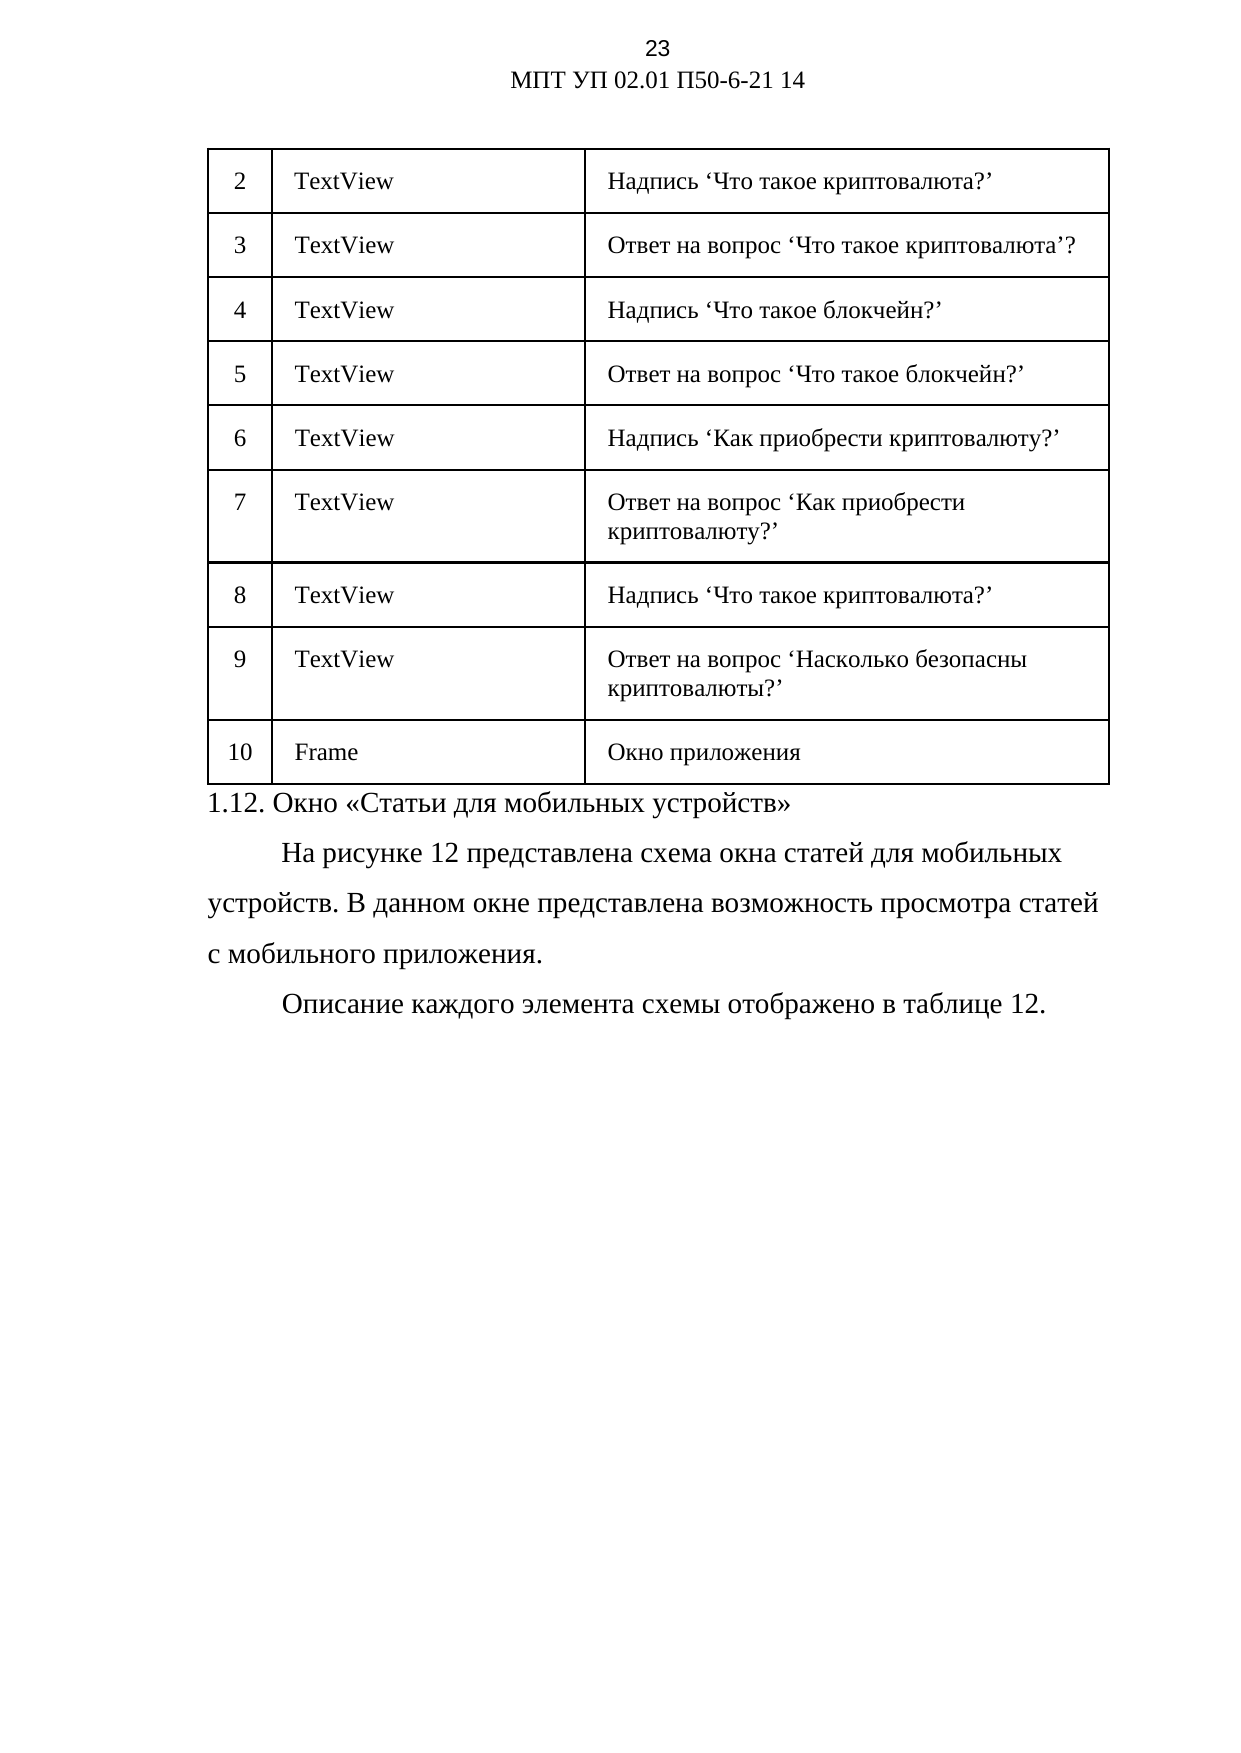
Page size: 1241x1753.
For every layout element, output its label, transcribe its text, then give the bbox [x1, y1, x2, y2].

table_cell 6 [209, 406, 271, 468]
text На рисунке 12 представлена схема окна статей для мобильных устройств. В данном окне представлена возможность просмотра статей с мобильного приложения. [207, 835, 1108, 969]
table_cell Ответ на вопрос ‘Что такое блокчейн?’ [586, 342, 1108, 404]
table_cell 7 [209, 471, 271, 561]
table_cell Ответ на вопрос ‘Насколько безопасны криптовалюты?’ [586, 628, 1108, 718]
table_cell 2 [209, 150, 271, 212]
text Описание каждого элемента схемы отображено в таблице 12. [282, 986, 1108, 1019]
table_cell 5 [209, 342, 271, 404]
table_cell 10 [209, 721, 271, 783]
table_cell TextView [273, 150, 584, 212]
table_cell TextView [273, 278, 584, 340]
table_cell 9 [209, 628, 271, 718]
table_cell Ответ на вопрос ‘Что такое криптовалюта’? [586, 214, 1108, 276]
table_cell 4 [209, 278, 271, 340]
table_cell TextView [273, 342, 584, 404]
table_cell Надпись ‘Что такое криптовалюта?’ [586, 150, 1108, 212]
subtitle 1.12. Окно «Статьи для мобильных устройств» [207, 785, 1108, 818]
table_cell Frame [273, 721, 584, 783]
table_cell TextView [273, 628, 584, 718]
table_cell TextView [273, 471, 584, 561]
table_cell Окно приложения [586, 721, 1108, 783]
table_cell Надпись ‘Как приобрести криптовалюту?’ [586, 406, 1108, 468]
table_cell TextView [273, 406, 584, 468]
table_cell 8 [209, 564, 271, 626]
table_cell TextView [273, 564, 584, 626]
table_cell Надпись ‘Что такое криптовалюта?’ [586, 564, 1108, 626]
table_cell Ответ на вопрос ‘Как приобрести криптовалюту?’ [586, 471, 1108, 561]
table_cell Надпись ‘Что такое блокчейн?’ [586, 278, 1108, 340]
table_cell 3 [209, 214, 271, 276]
table_cell TextView [273, 214, 584, 276]
